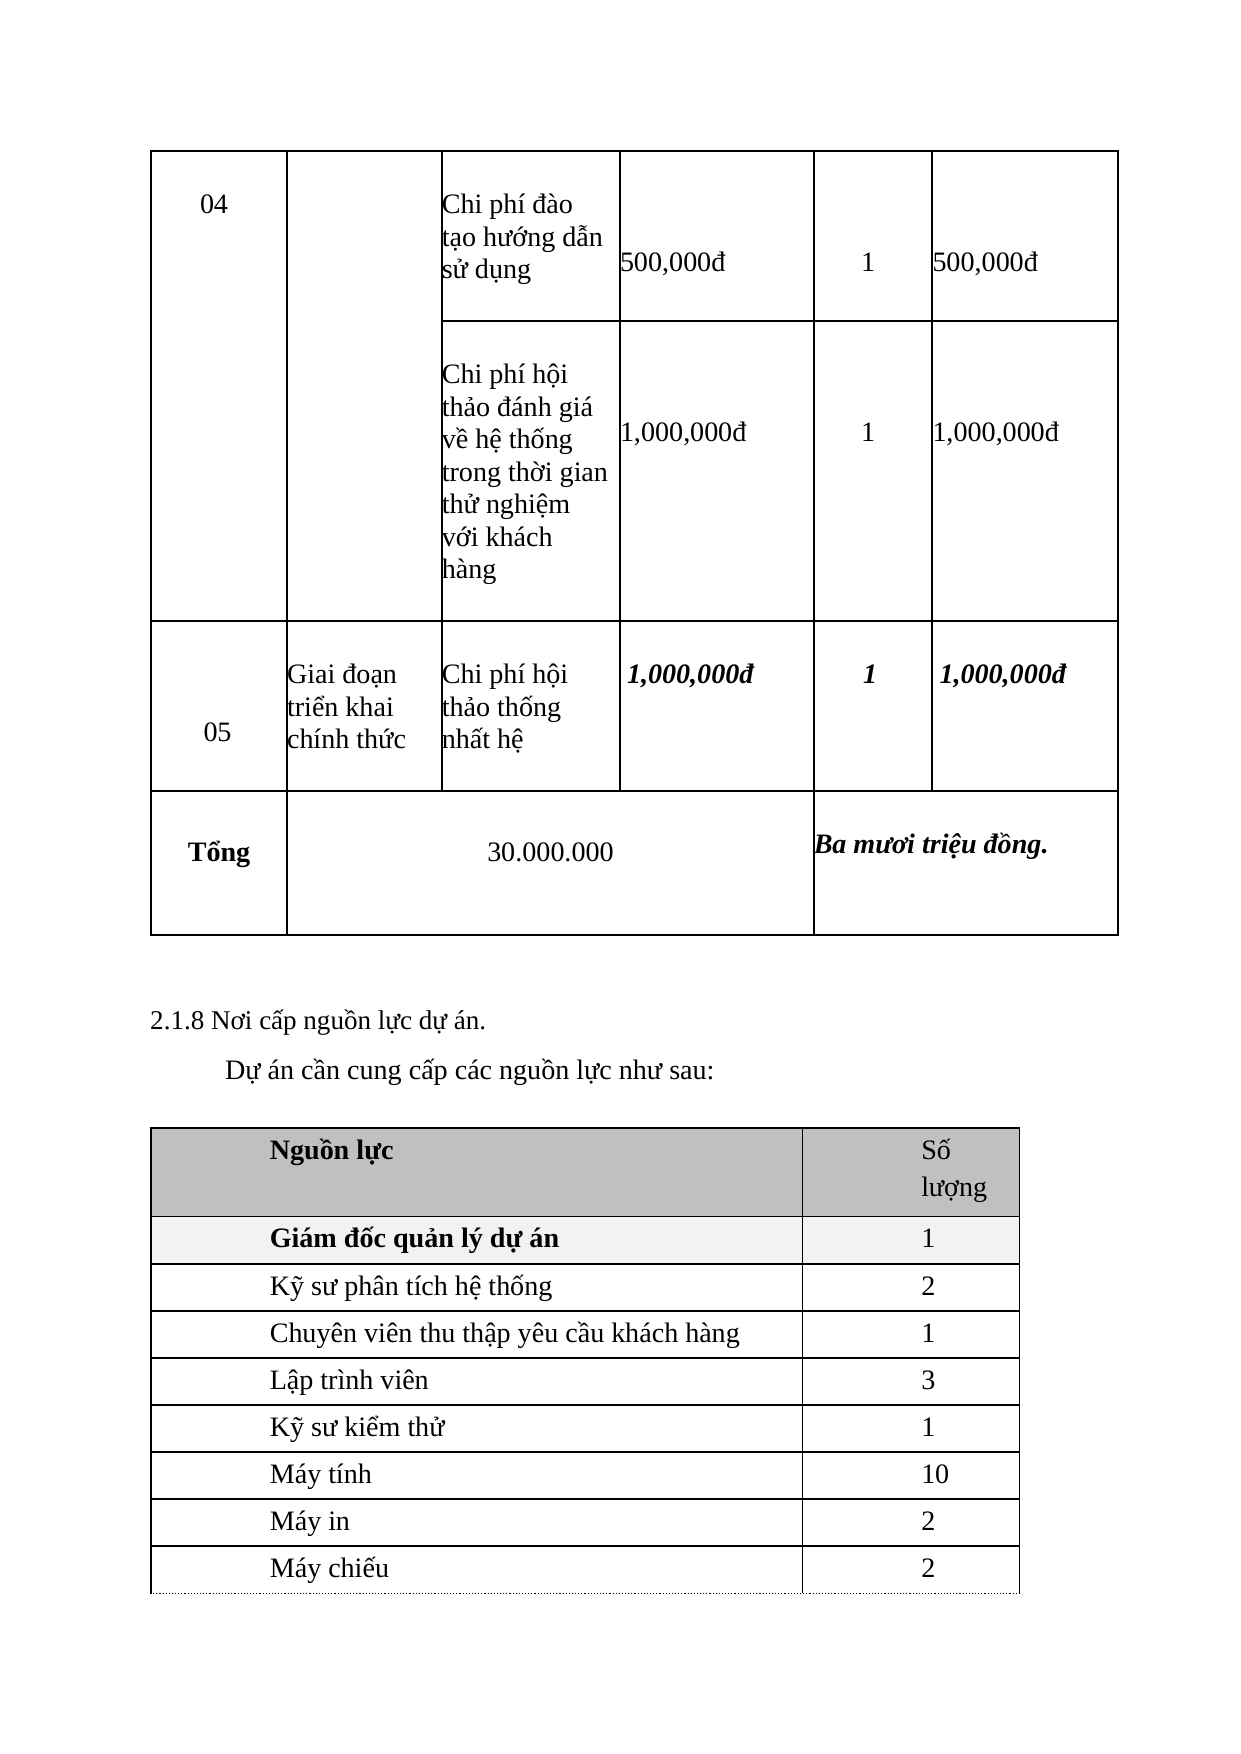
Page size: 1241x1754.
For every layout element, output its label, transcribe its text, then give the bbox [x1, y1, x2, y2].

table_cell Giám đốc quản lý dự án [152, 1217, 802, 1263]
table_cell Chi phí hội thảo đánh giá về hệ thống trong thời gian thử nghiệm với khách hàng [443, 322, 619, 620]
table_cell Ba mươi triệu đồng. [815, 792, 1117, 934]
table_cell Máy tính [152, 1453, 802, 1498]
table_cell 1 [815, 622, 931, 790]
table_cell Giai đoạn triển khai chính thức [288, 622, 441, 790]
subtitle 2.1.8 Nơi cấp nguồn lực dự án. [150, 1004, 1090, 1036]
table_cell 1 [815, 322, 931, 620]
table_cell 1,000,000đ [621, 622, 813, 790]
table_cell Chuyên viên thu thập yêu cầu khách hàng [152, 1312, 802, 1357]
table_cell 2 [803, 1265, 1019, 1310]
table_cell 2 [803, 1500, 1019, 1545]
table_cell 500,000đ [621, 152, 813, 320]
table_cell 05 [152, 622, 286, 790]
table_cell Máy in [152, 1500, 802, 1545]
table_cell Chi phí hội thảo thống nhất hệ [443, 622, 619, 790]
text Dự án cần cung cấp các nguồn lực như sau: [225, 1053, 1090, 1085]
table_cell 30.000.000 [288, 792, 813, 934]
table_cell 2 [803, 1547, 1019, 1592]
table_cell 3 [803, 1359, 1019, 1404]
table_cell Máy chiếu [152, 1547, 802, 1592]
table_cell 04 [152, 152, 286, 620]
table_header Số lượng [803, 1129, 1019, 1216]
table_cell Lập trình viên [152, 1359, 802, 1404]
table_cell 1,000,000đ [621, 322, 813, 620]
table_cell Tổng [152, 792, 286, 934]
table_header Nguồn lực [152, 1129, 802, 1216]
table_cell 10 [803, 1453, 1019, 1498]
table_cell Kỹ sư kiểm thử [152, 1406, 802, 1451]
table_cell 500,000đ [933, 152, 1117, 320]
table_cell 1,000,000đ [933, 622, 1117, 790]
table_cell 1 [803, 1312, 1019, 1357]
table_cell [288, 152, 441, 620]
table_cell 1 [815, 152, 931, 320]
table_cell 1 [803, 1217, 1019, 1263]
table_cell 1,000,000đ [933, 322, 1117, 620]
table_cell Kỹ sư phân tích hệ thống [152, 1265, 802, 1310]
table_cell Chi phí đào tạo hướng dẫn sử dụng [443, 152, 619, 320]
table_cell 1 [803, 1406, 1019, 1451]
